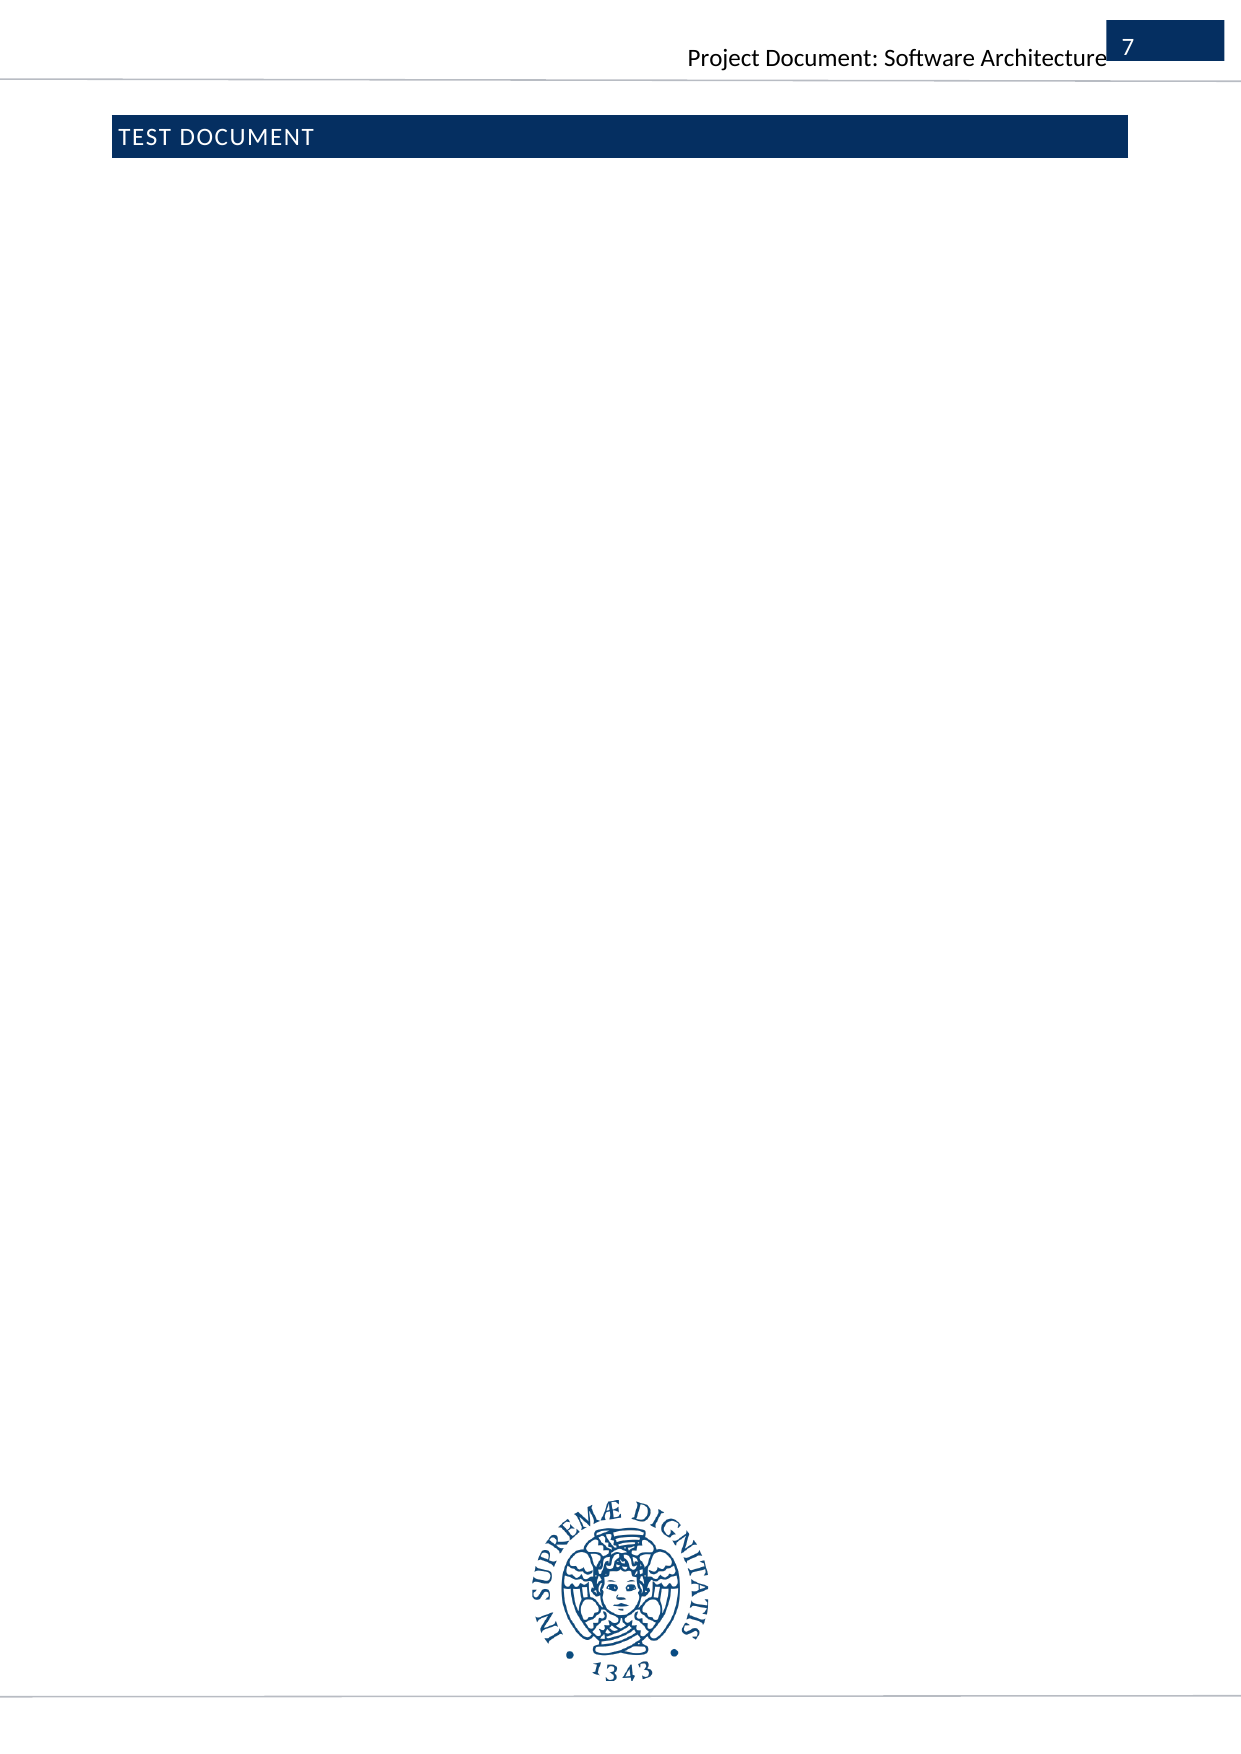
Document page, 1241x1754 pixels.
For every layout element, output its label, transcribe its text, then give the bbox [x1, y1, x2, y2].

picture [532, 1500, 709, 1681]
subtitle Test Document [118, 121, 1122, 151]
